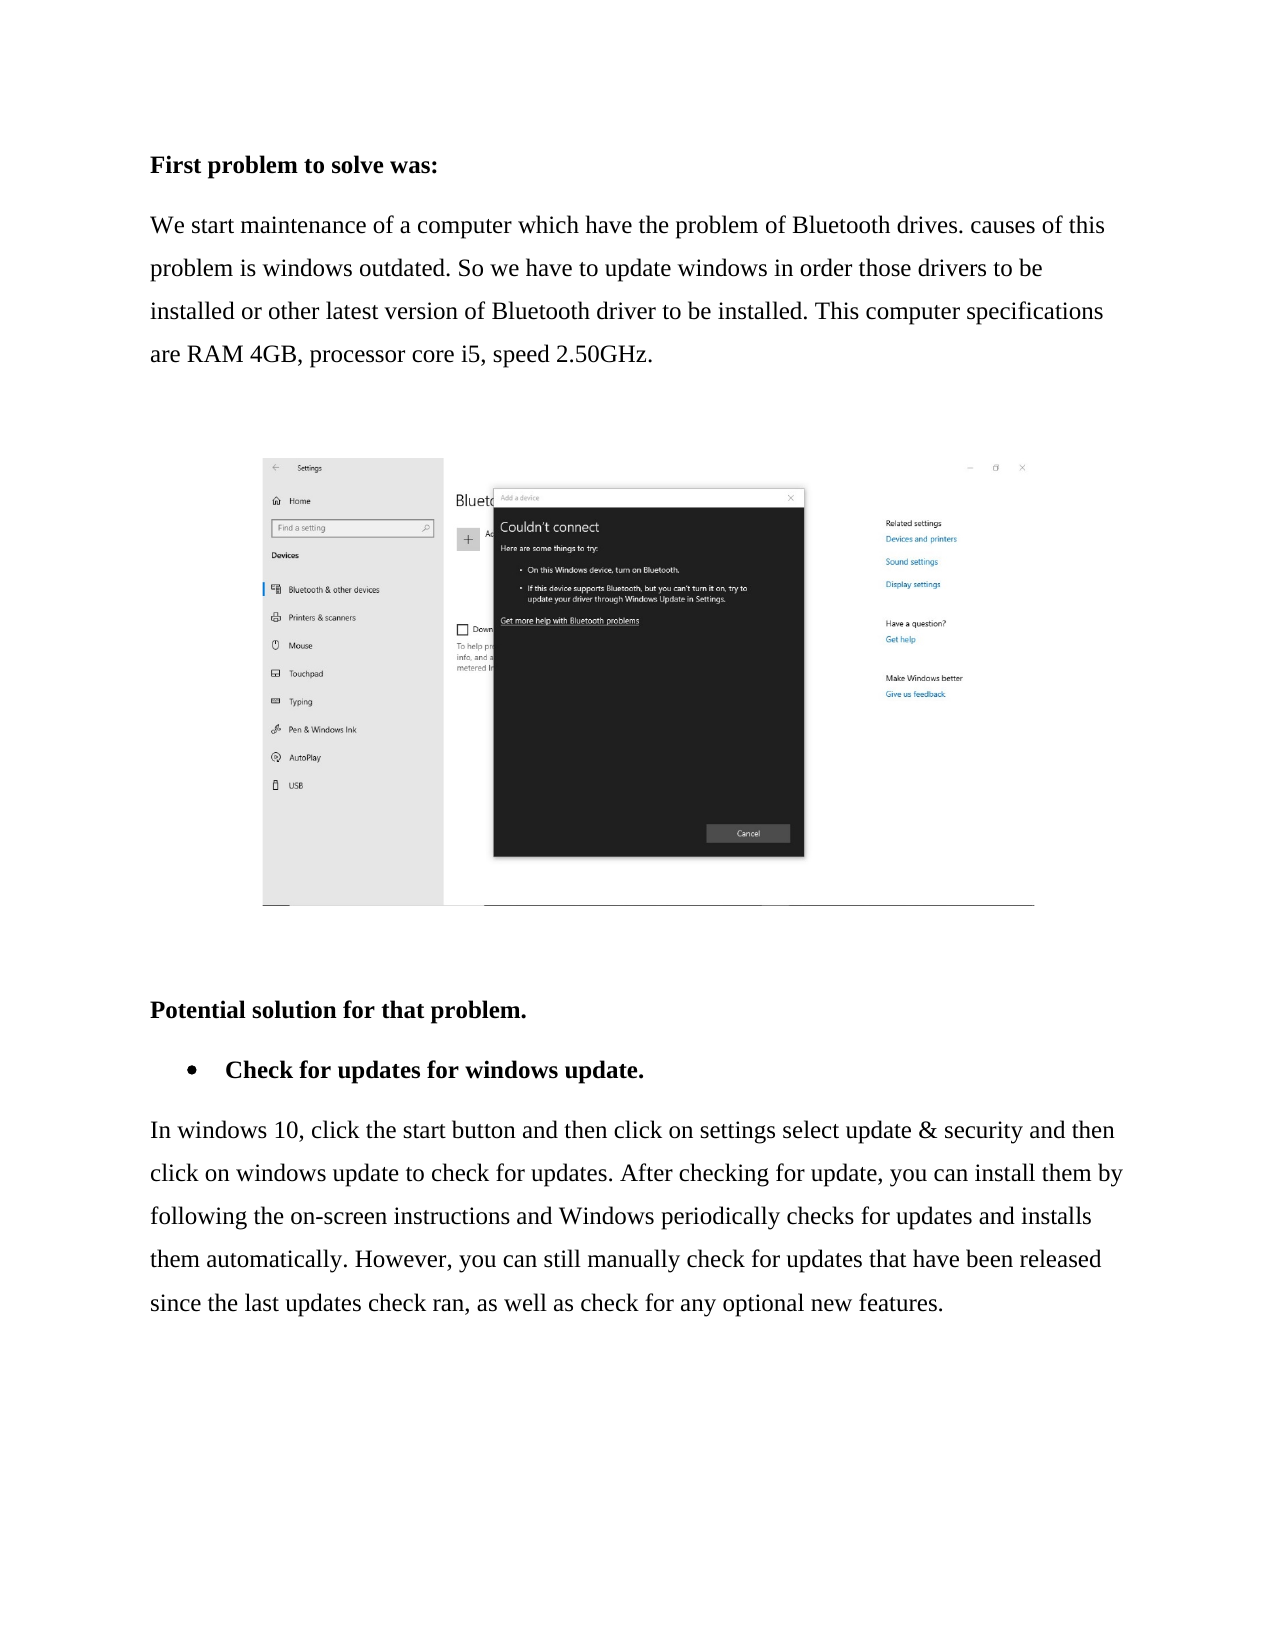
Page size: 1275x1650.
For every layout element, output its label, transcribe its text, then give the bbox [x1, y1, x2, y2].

picture [262, 458, 1035, 906]
list Check for updates for windows update. [187, 1055, 1125, 1084]
text In windows 10, click the start button and then click on settings select update & security and then click on windows update to check for updates. After checking for update, you can install them by following the on-screen instructions and Windows periodically checks for updates and installs them automatically. However, you can still manually check for updates that have been released since the last updates check ran, as well as check for any optional new features. [150, 1115, 1125, 1316]
text Potential solution for that problem. [150, 996, 1125, 1024]
text First problem to solve was: [150, 150, 1125, 179]
text We start maintenance of a computer which have the problem of Bluetooth drives. causes of this problem is windows outdated. So we have to update windows in order those drivers to be installed or other latest version of Bluetooth driver to be installed. This computer specifications are RAM 4GB, processor core i5, speed 2.50GHz. [150, 210, 1125, 368]
